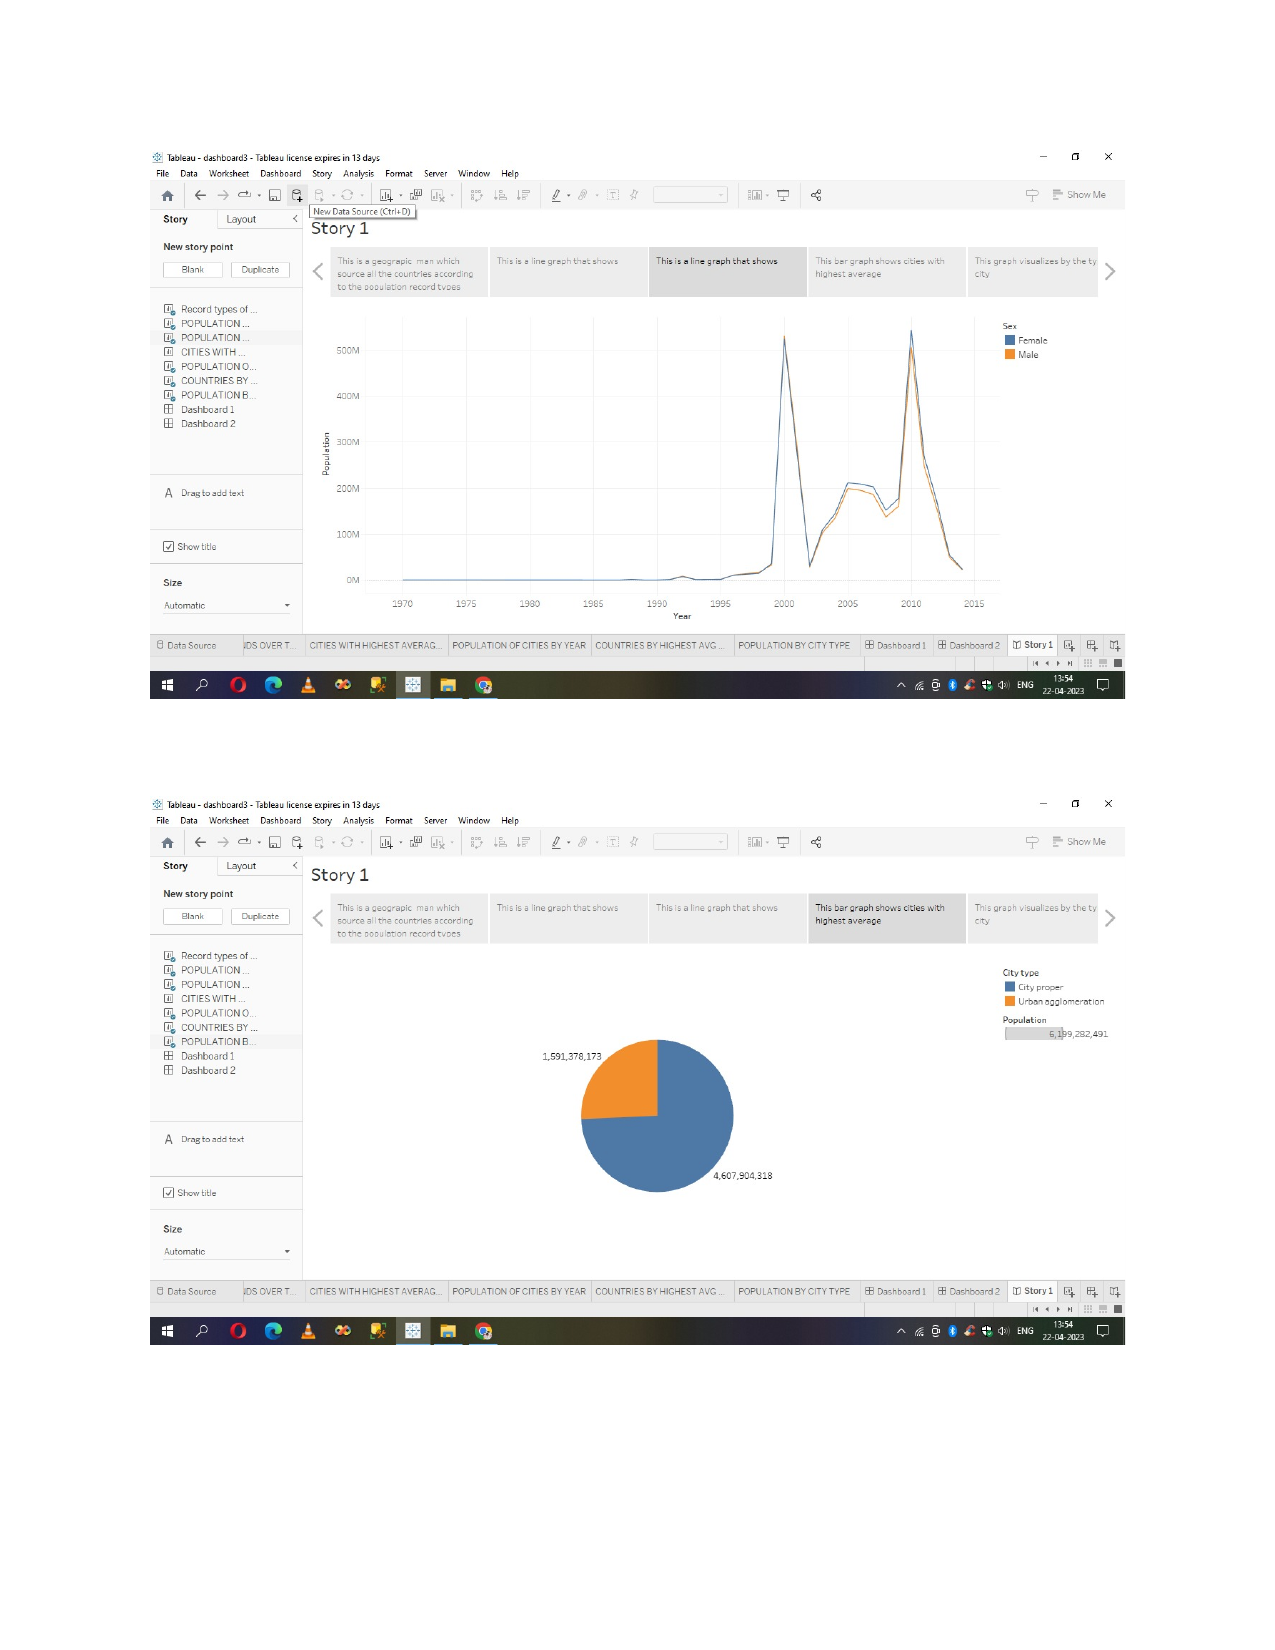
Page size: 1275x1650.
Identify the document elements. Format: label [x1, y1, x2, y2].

picture [150, 796, 1125, 1345]
picture [150, 150, 1125, 699]
